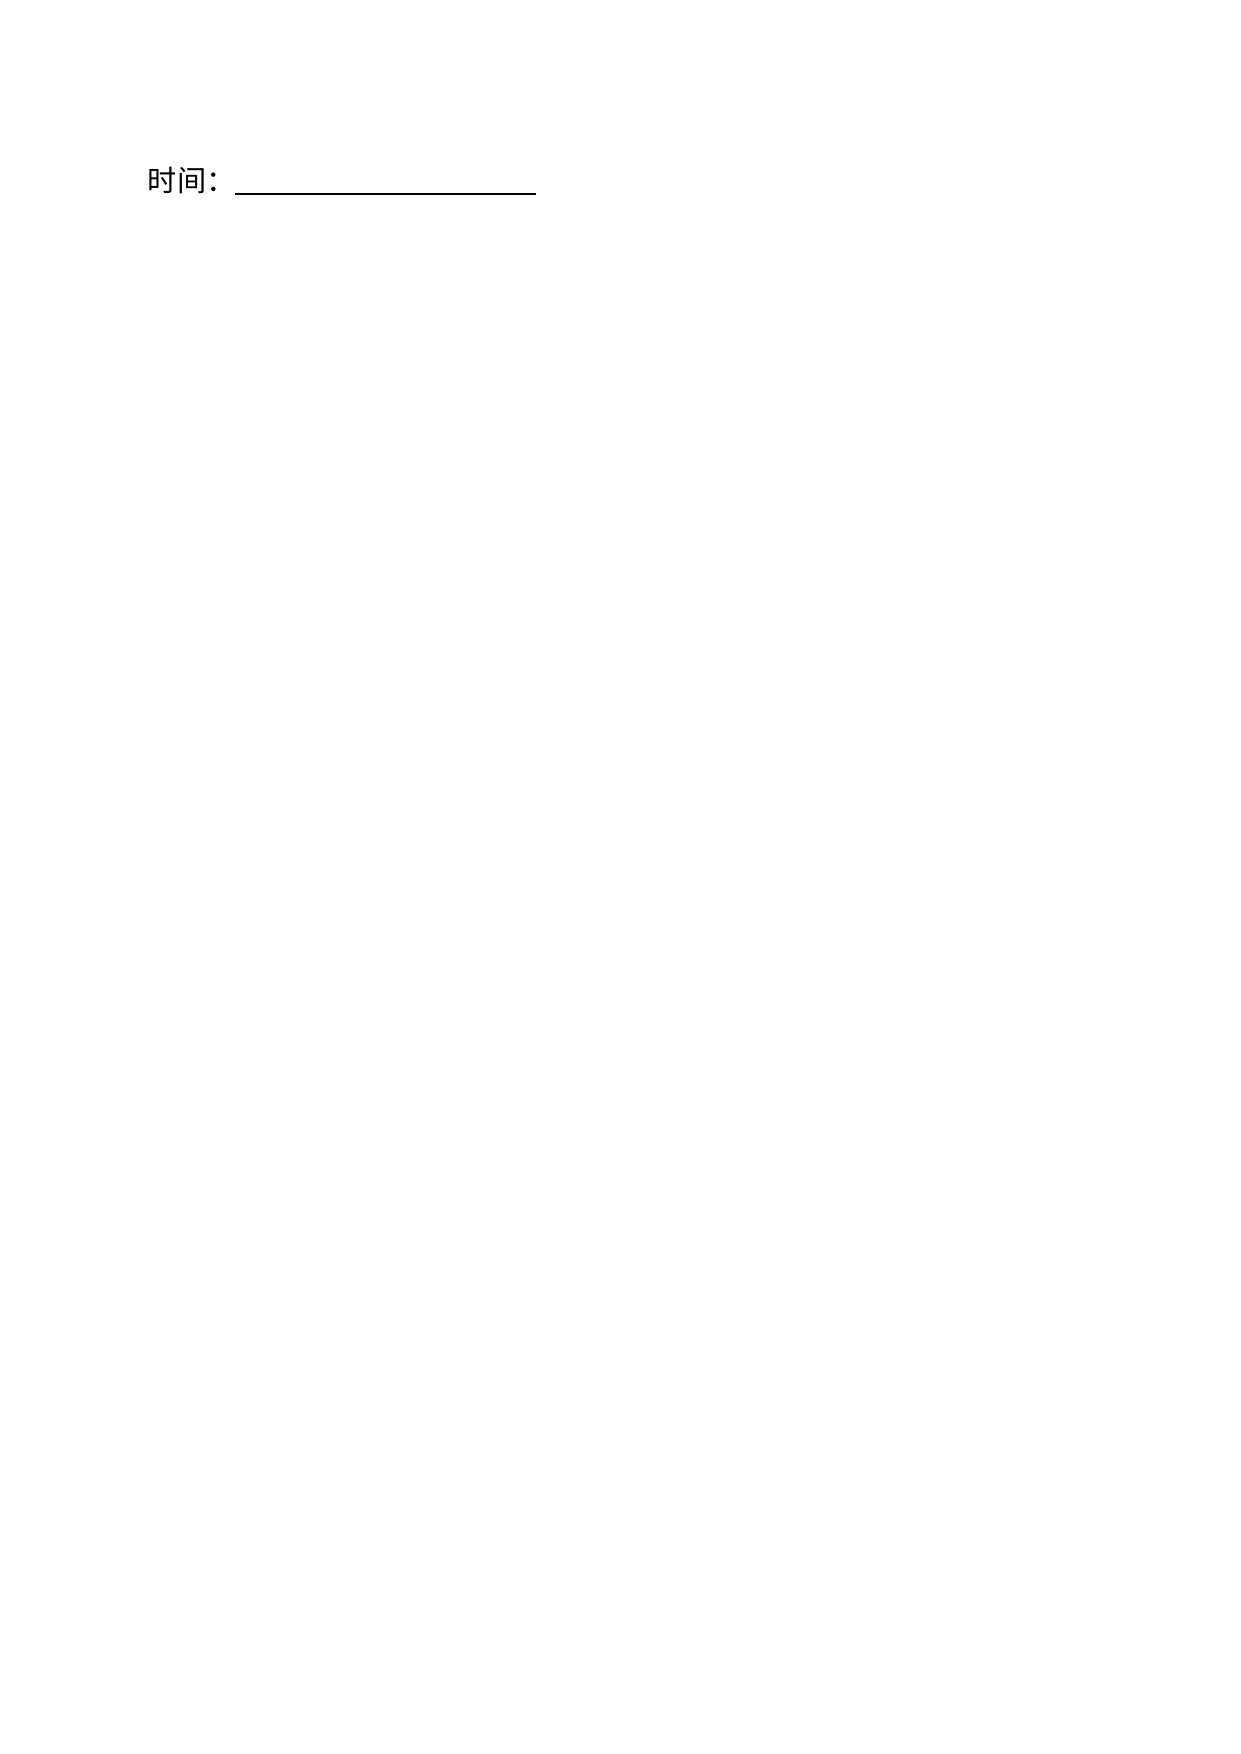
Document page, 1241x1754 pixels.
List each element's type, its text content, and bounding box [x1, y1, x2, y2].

text 时间： [148, 146, 1093, 211]
